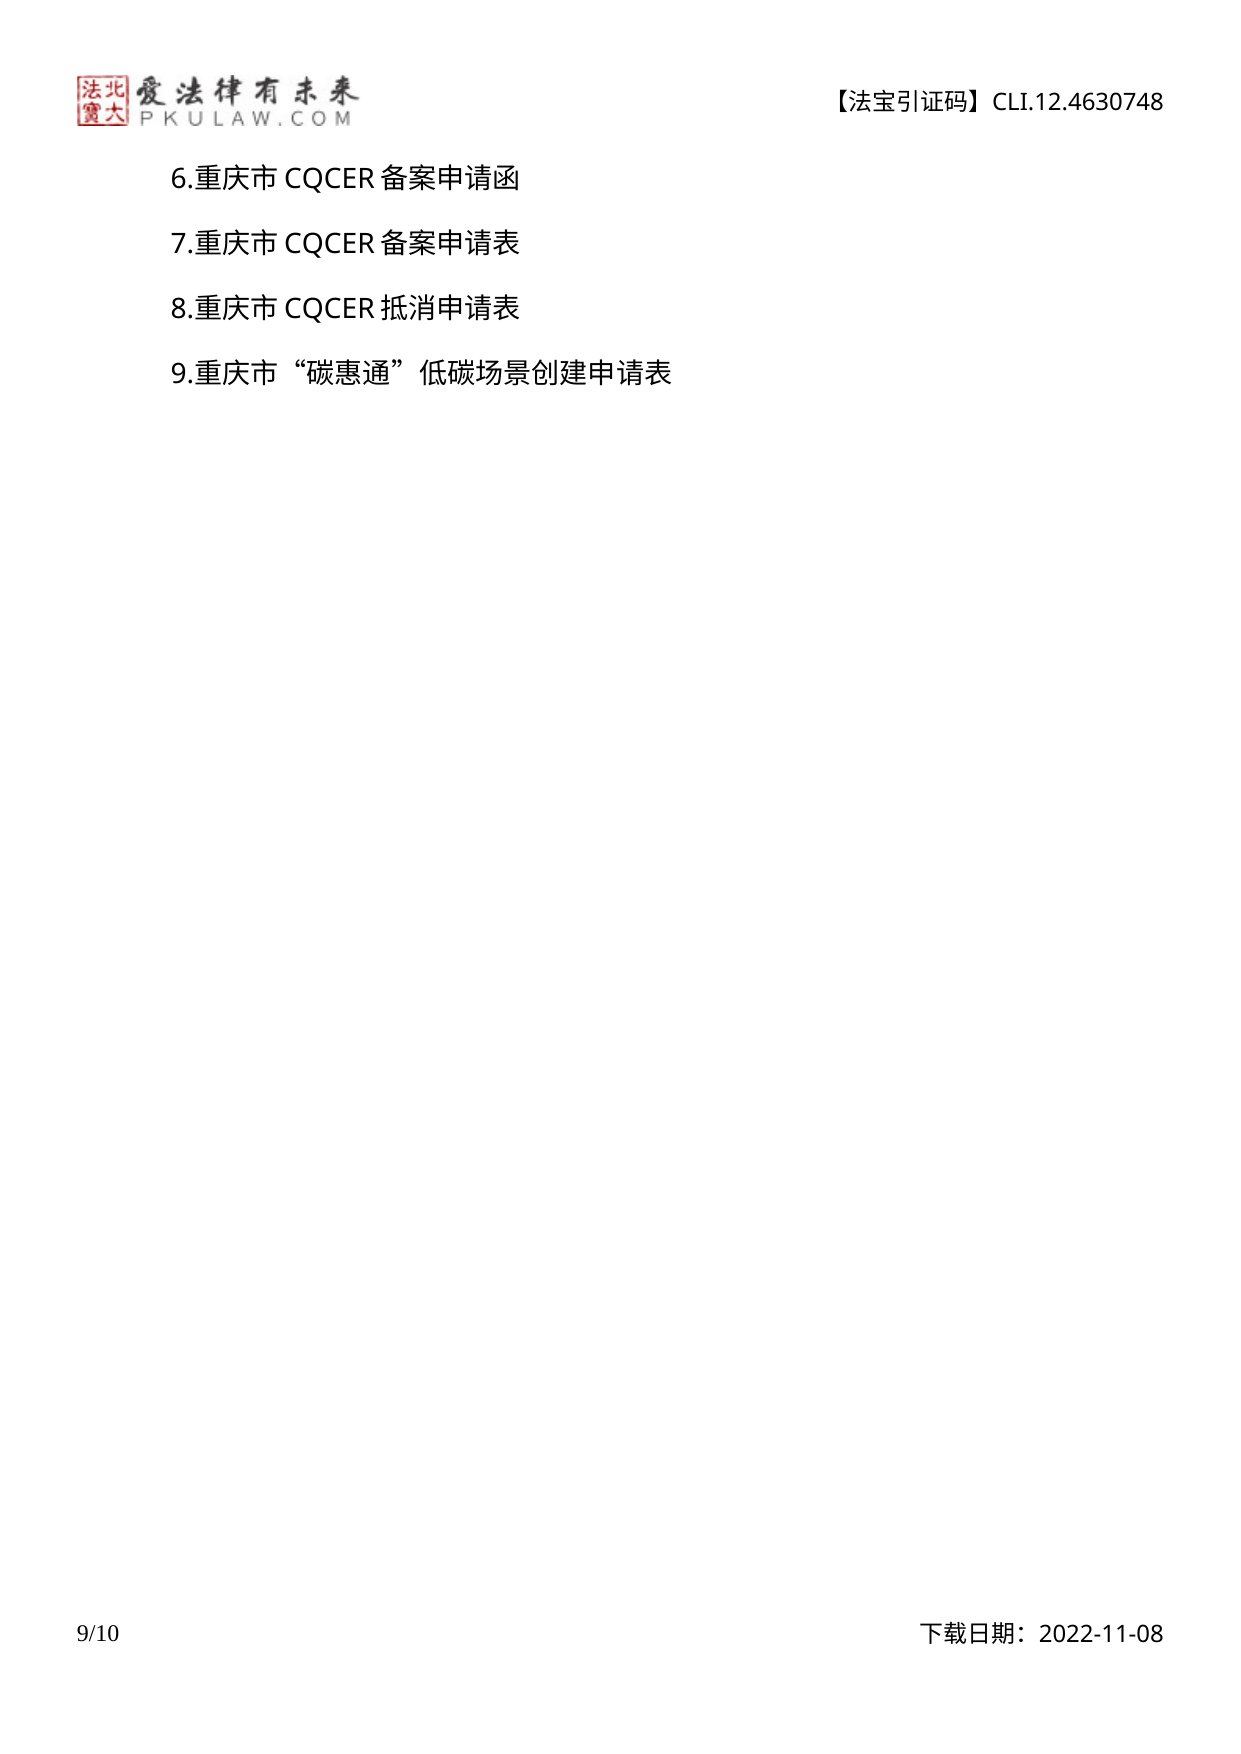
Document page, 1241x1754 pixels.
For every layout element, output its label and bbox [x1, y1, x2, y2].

picture [76, 75, 361, 126]
text [114, 156, 1126, 392]
